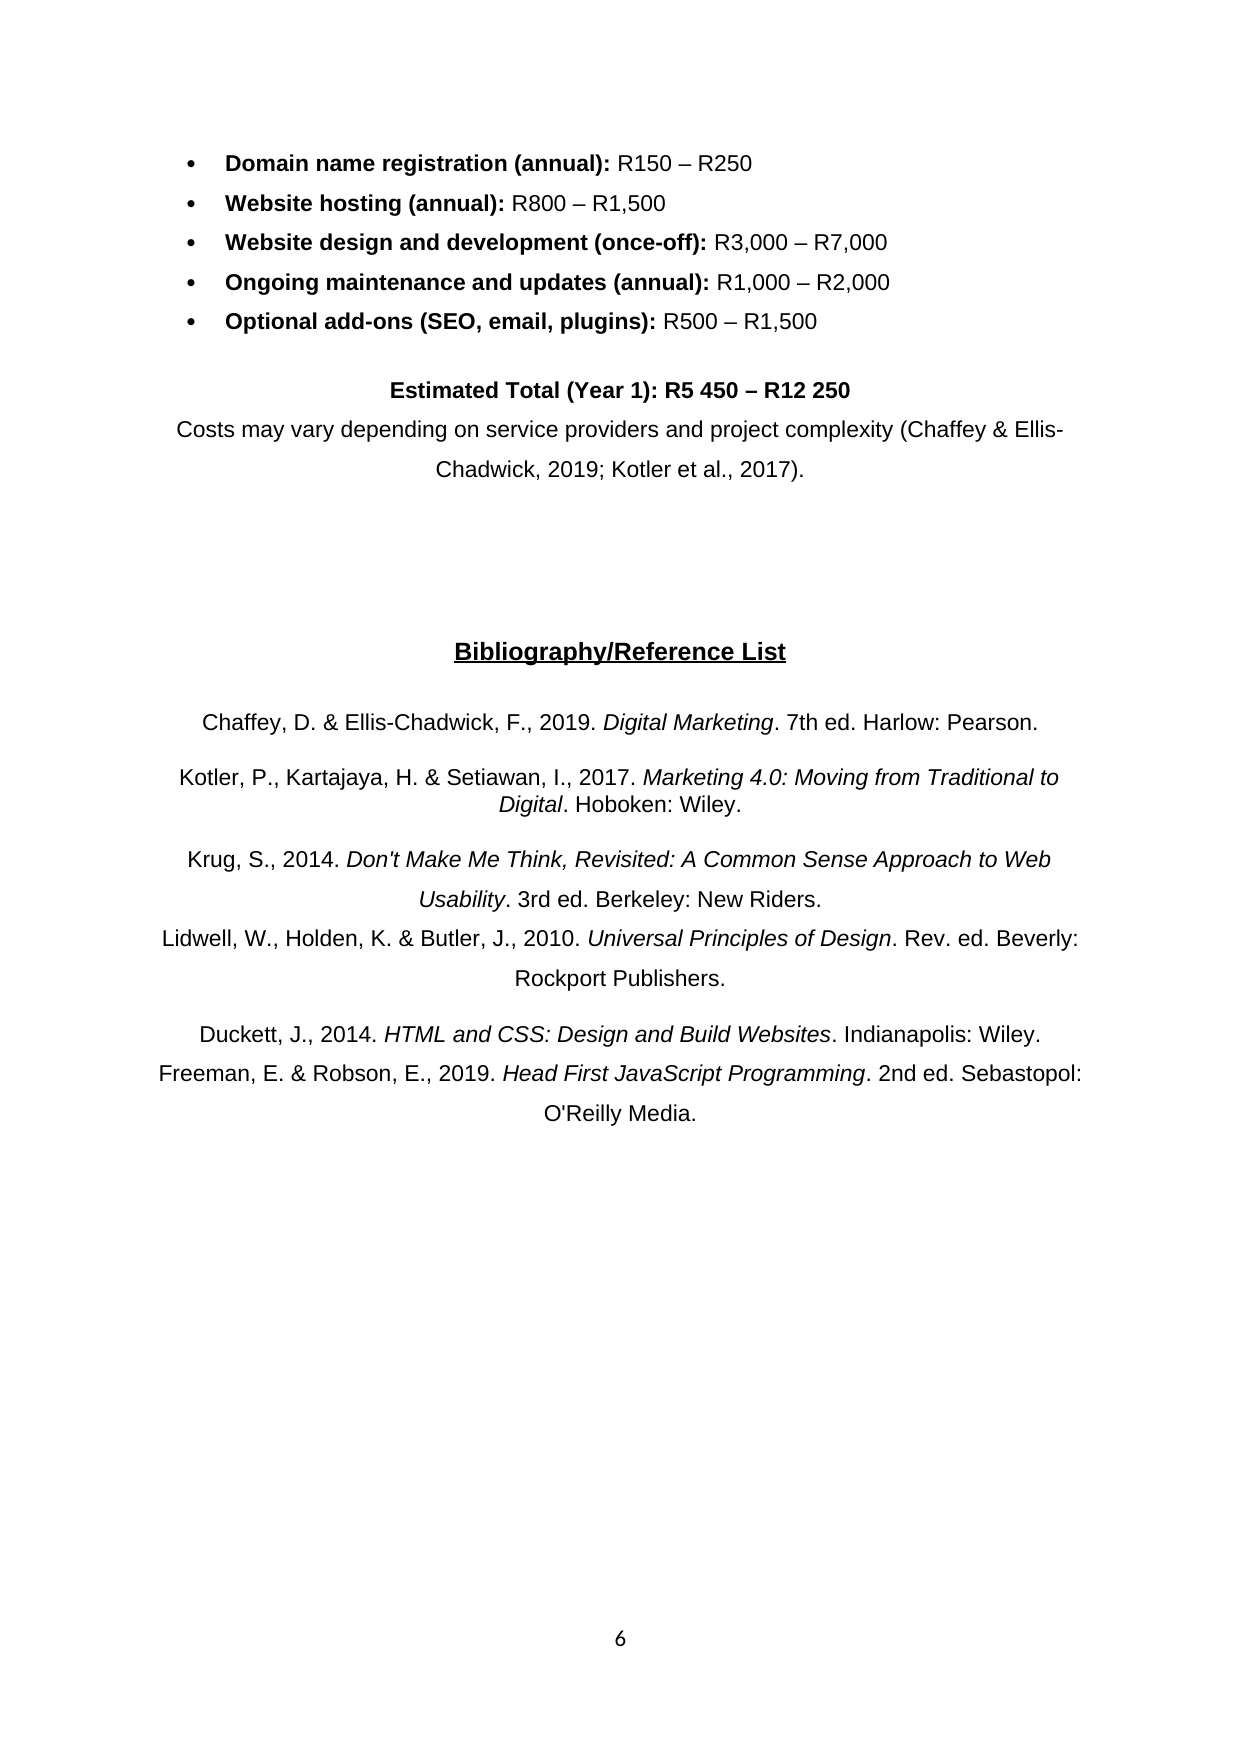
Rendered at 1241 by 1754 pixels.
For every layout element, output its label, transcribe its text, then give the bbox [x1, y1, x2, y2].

text Chaffey, D. & Ellis-Chadwick, F., 2019. Digital Marketing. 7th ed. Harlow: Pearson. [150, 709, 1090, 735]
text Krug, S., 2014. Don't Make Me Think, Revisited: A Common Sense Approach to Web Usability. 3rd ed. Berkeley: New Riders. Lidwell, W., Holden, K. & Butler, J., 2010. Universal Principles of Design. Rev. ed. Beverly: Rockport Publishers. [150, 846, 1090, 991]
list Domain name registration (annual): R150 – R250 [187, 150, 1090, 176]
list Website hosting (annual): R800 – R1,500 [187, 189, 1090, 216]
text Bibliography/Reference List [150, 636, 1090, 665]
text Duckett, J., 2014. HTML and CSS: Design and Build Websites. Indianapolis: Wiley. Freeman, E. & Robson, E., 2019. Head First JavaScript Programming. 2nd ed. Sebastopol: O'Reilly Media. [150, 1021, 1090, 1126]
text Estimated Total (Year 1): R5 450 – R12 250 Costs may vary depending on service providers and project complexity (Chaffey & Ellis-Chadwick, 2019; Kotler et al., 2017). [150, 377, 1090, 482]
list Ongoing maintenance and updates (annual): R1,000 – R2,000 [187, 268, 1090, 295]
list Optional add-ons (SEO, email, plugins): R500 – R1,500 [187, 308, 1090, 334]
text Kotler, P., Kartajaya, H. & Setiawan, I., 2017. Marketing 4.0: Moving from Traditional to Digital. Hoboken: Wiley. [150, 764, 1090, 817]
list Website design and development (once-off): R3,000 – R7,000 [187, 229, 1090, 255]
